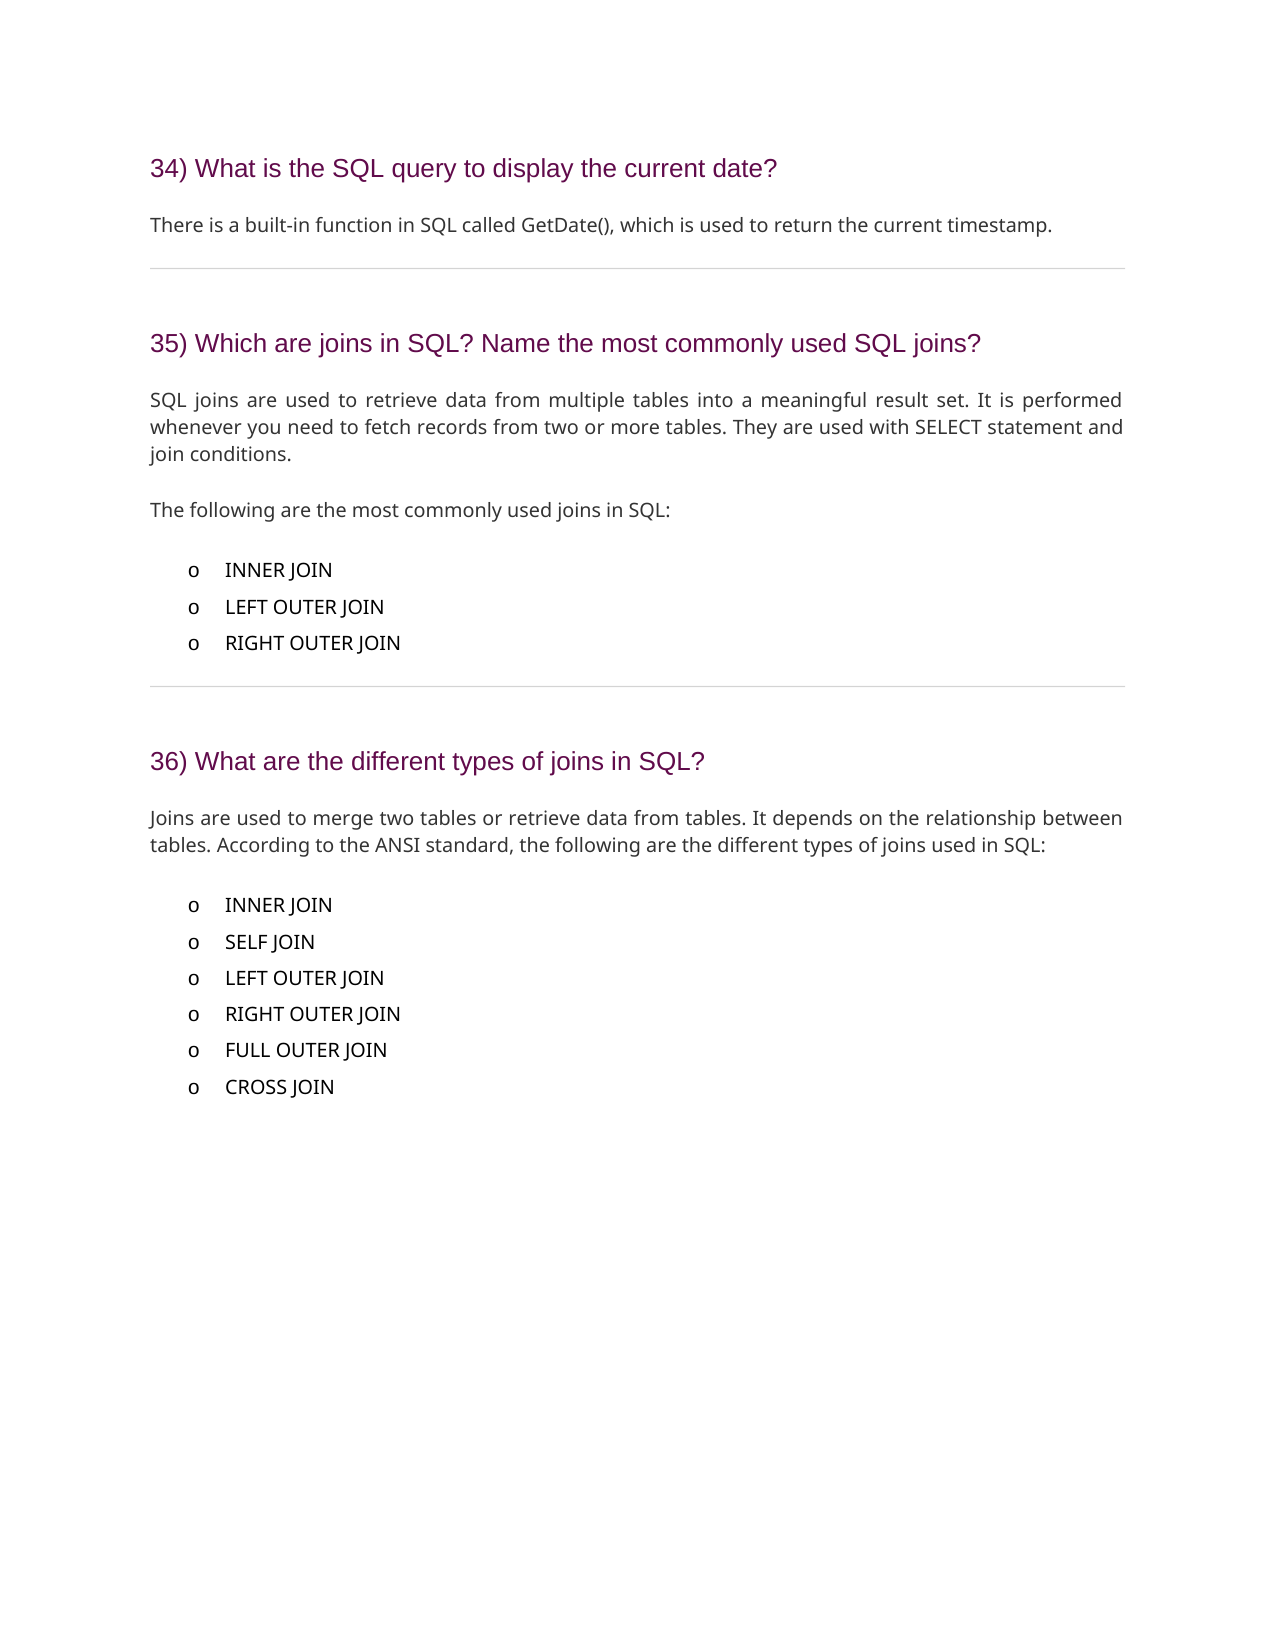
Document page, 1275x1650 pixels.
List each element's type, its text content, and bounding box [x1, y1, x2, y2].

text Joins are used to merge two tables or retrieve data from tables. It depends on the relationship between tables. According to the ANSI standard, the following are the different types of joins used in SQL: [150, 805, 1125, 859]
list LEFT OUTER JOIN [187, 960, 1125, 992]
list INNER JOIN [187, 553, 1125, 584]
text There is a built-in function in SQL called GetDate(), which is used to return the current timestamp. [150, 212, 1125, 239]
list RIGHT OUTER JOIN [187, 625, 1125, 657]
list CROSS JOIN [187, 1069, 1125, 1100]
text 36) What are the different types of joins in SQL? [150, 743, 1125, 776]
list RIGHT OUTER JOIN [187, 997, 1125, 1028]
list LEFT OUTER JOIN [187, 589, 1125, 620]
text 34) What is the SQL query to display the current date? [150, 150, 1125, 182]
text 35) Which are joins in SQL? Name the most commonly used SQL joins? [150, 325, 1125, 357]
text The following are the most commonly used joins in SQL: [150, 497, 1125, 524]
list INNER JOIN [187, 888, 1125, 919]
list SELF JOIN [187, 924, 1125, 955]
list FULL OUTER JOIN [187, 1033, 1125, 1064]
text SQL joins are used to retrieve data from multiple tables into a meaningful result set. It is performed whenever you need to fetch records from two or more tables. They are used with SELECT statement and join conditions. [150, 387, 1125, 468]
